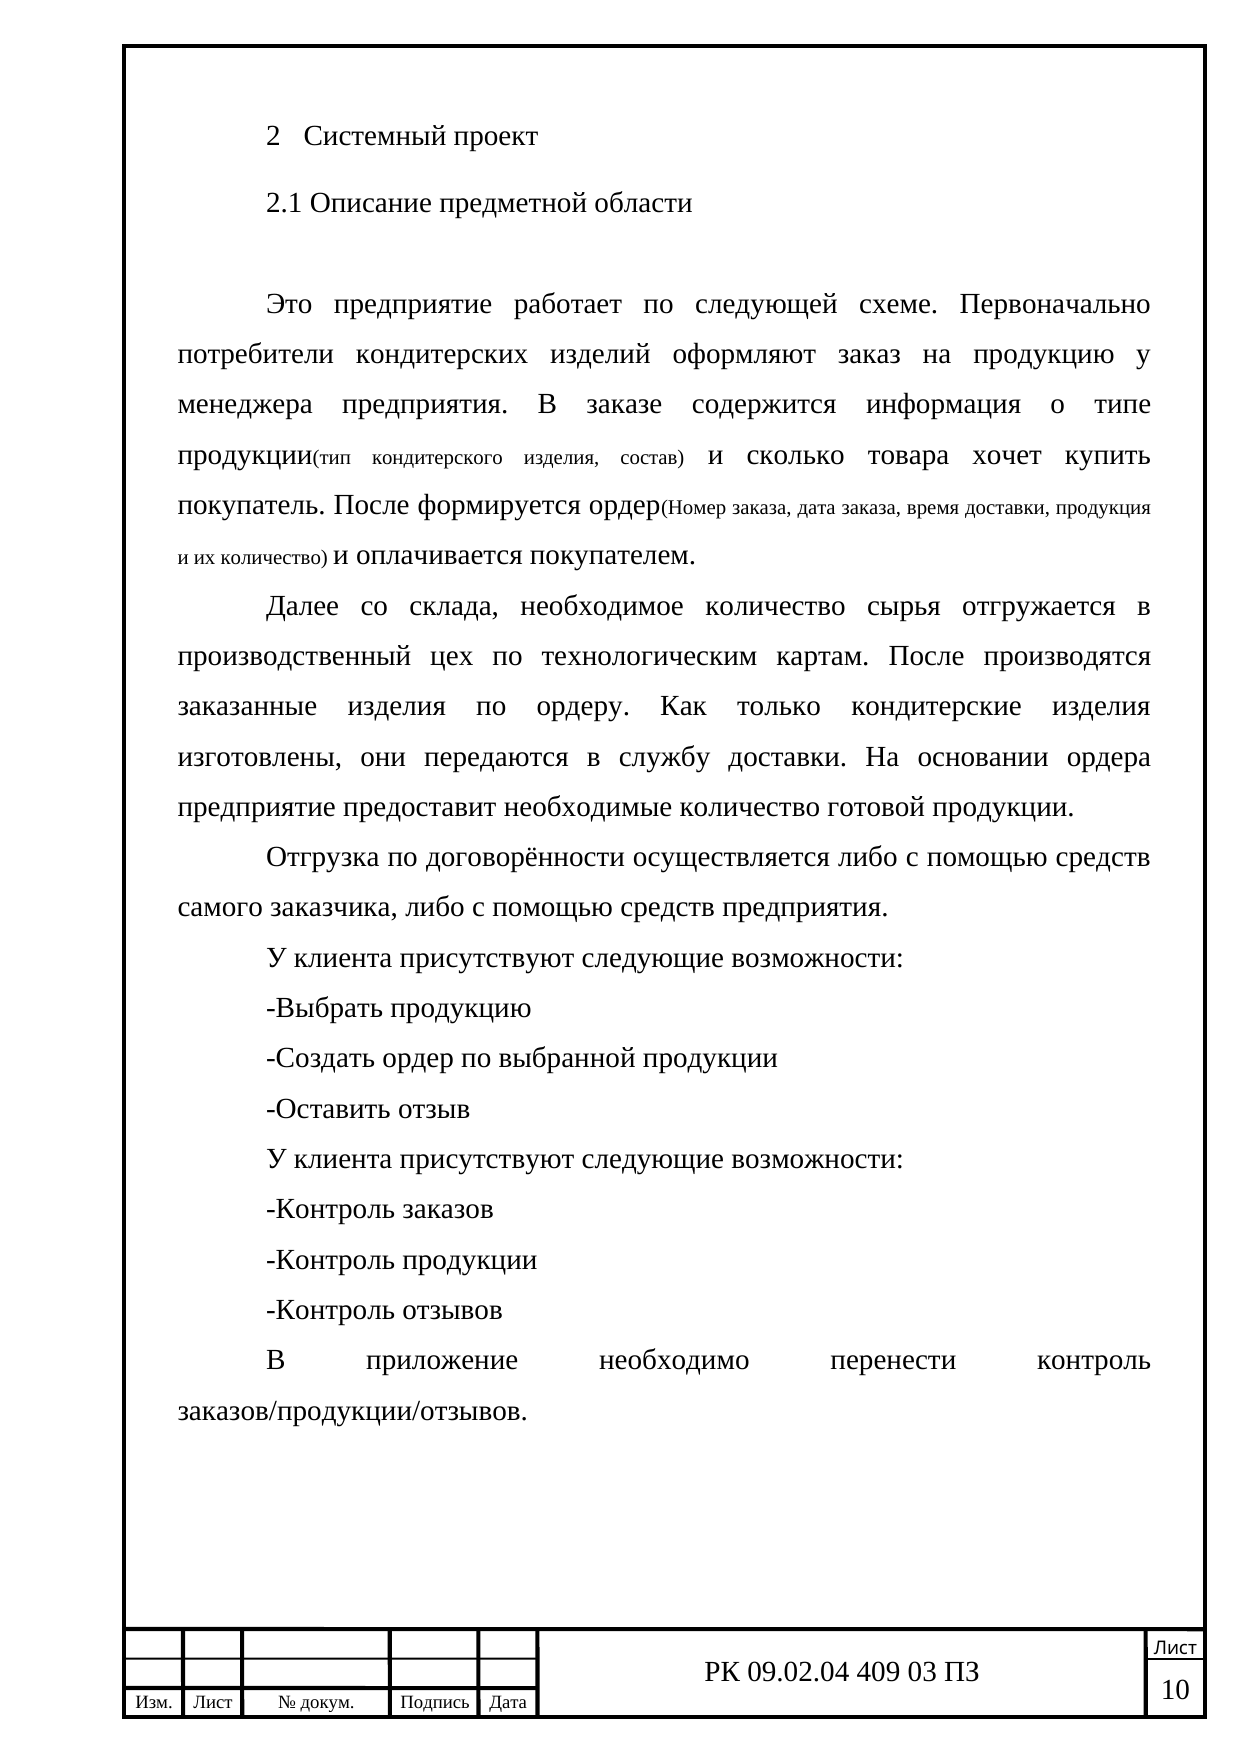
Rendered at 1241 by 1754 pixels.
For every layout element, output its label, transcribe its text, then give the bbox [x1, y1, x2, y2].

text У клиента присутствуют следующие возможности: [177, 940, 1152, 973]
text Это предприятие работает по следующей схеме. Первоначально потребители кондитерских изделий оформляют заказ на продукцию у менеджера предприятия. В заказе содержится информация о типе продукции(тип кондитерского изделия, состав) и сколько товара хочет купить покупатель. После формируется ордер(Номер заказа, дата заказа, время доставки, продукция и их количество) и оплачивается покупателем. [177, 286, 1152, 571]
subtitle Системный проект [266, 118, 1152, 152]
text -Выбрать продукцию [177, 990, 1152, 1024]
text -Оставить отзыв [177, 1091, 1152, 1124]
text -Контроль заказов [177, 1191, 1152, 1225]
text -Создать ордер по выбранной продукции [177, 1041, 1152, 1074]
text У клиента присутствуют следующие возможности: [177, 1141, 1152, 1175]
text -Контроль отзывов [177, 1292, 1152, 1326]
text Далее со склада, необходимое количество сырья отгружается в производственный цех по технологическим картам. После производятся заказанные изделия по ордеру. Как только кондитерские изделия изготовлены, они передаются в службу доставки. На основании ордера предприятие предоставит необходимые количество готовой продукции. [177, 588, 1152, 822]
subtitle 2.1 Описание предметной области [177, 185, 1152, 219]
text Отгрузка по договорённости осуществляется либо с помощью средств самого заказчика, либо с помощью средств предприятия. [177, 839, 1152, 923]
text -Контроль продукции [177, 1242, 1152, 1275]
text В приложение необходимо перенести контроль заказов/продукции/отзывов. [177, 1342, 1152, 1426]
